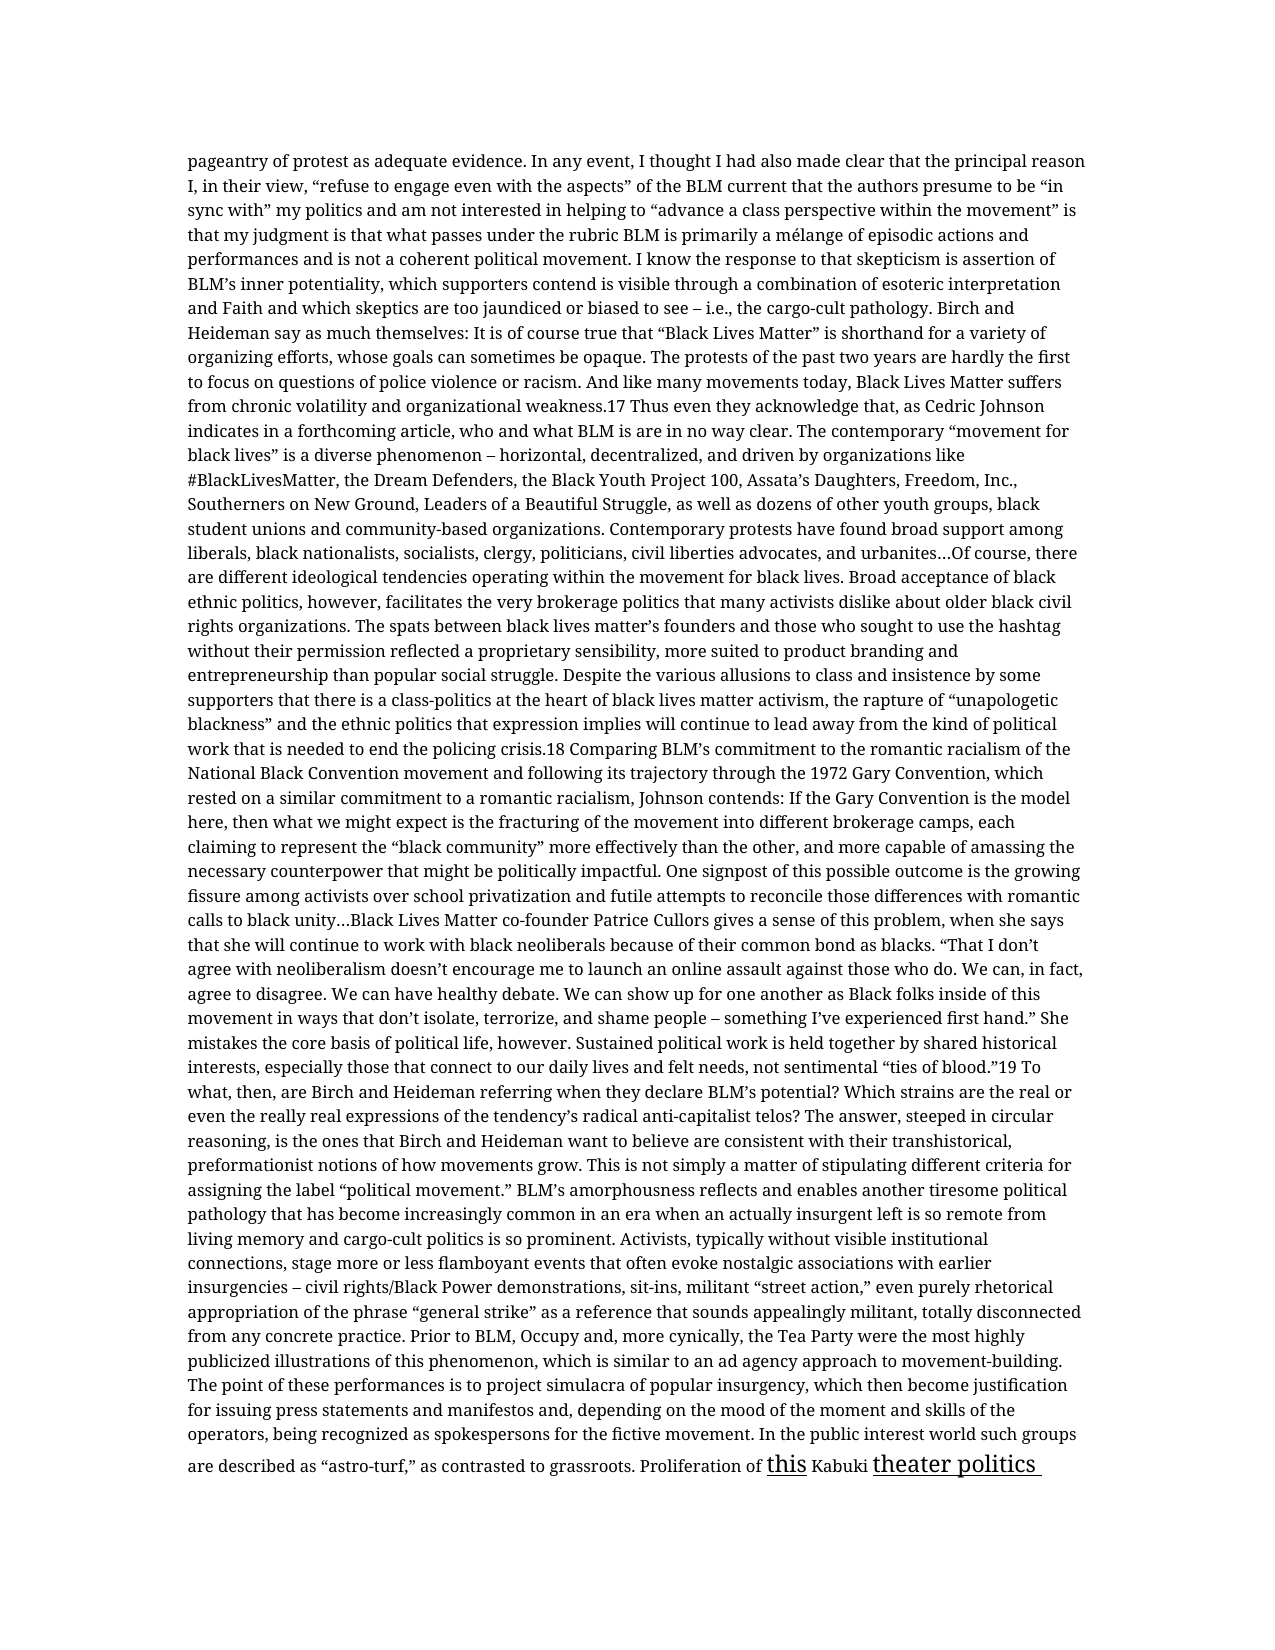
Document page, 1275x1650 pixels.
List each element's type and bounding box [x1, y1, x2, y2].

text [187, 150, 1087, 1479]
